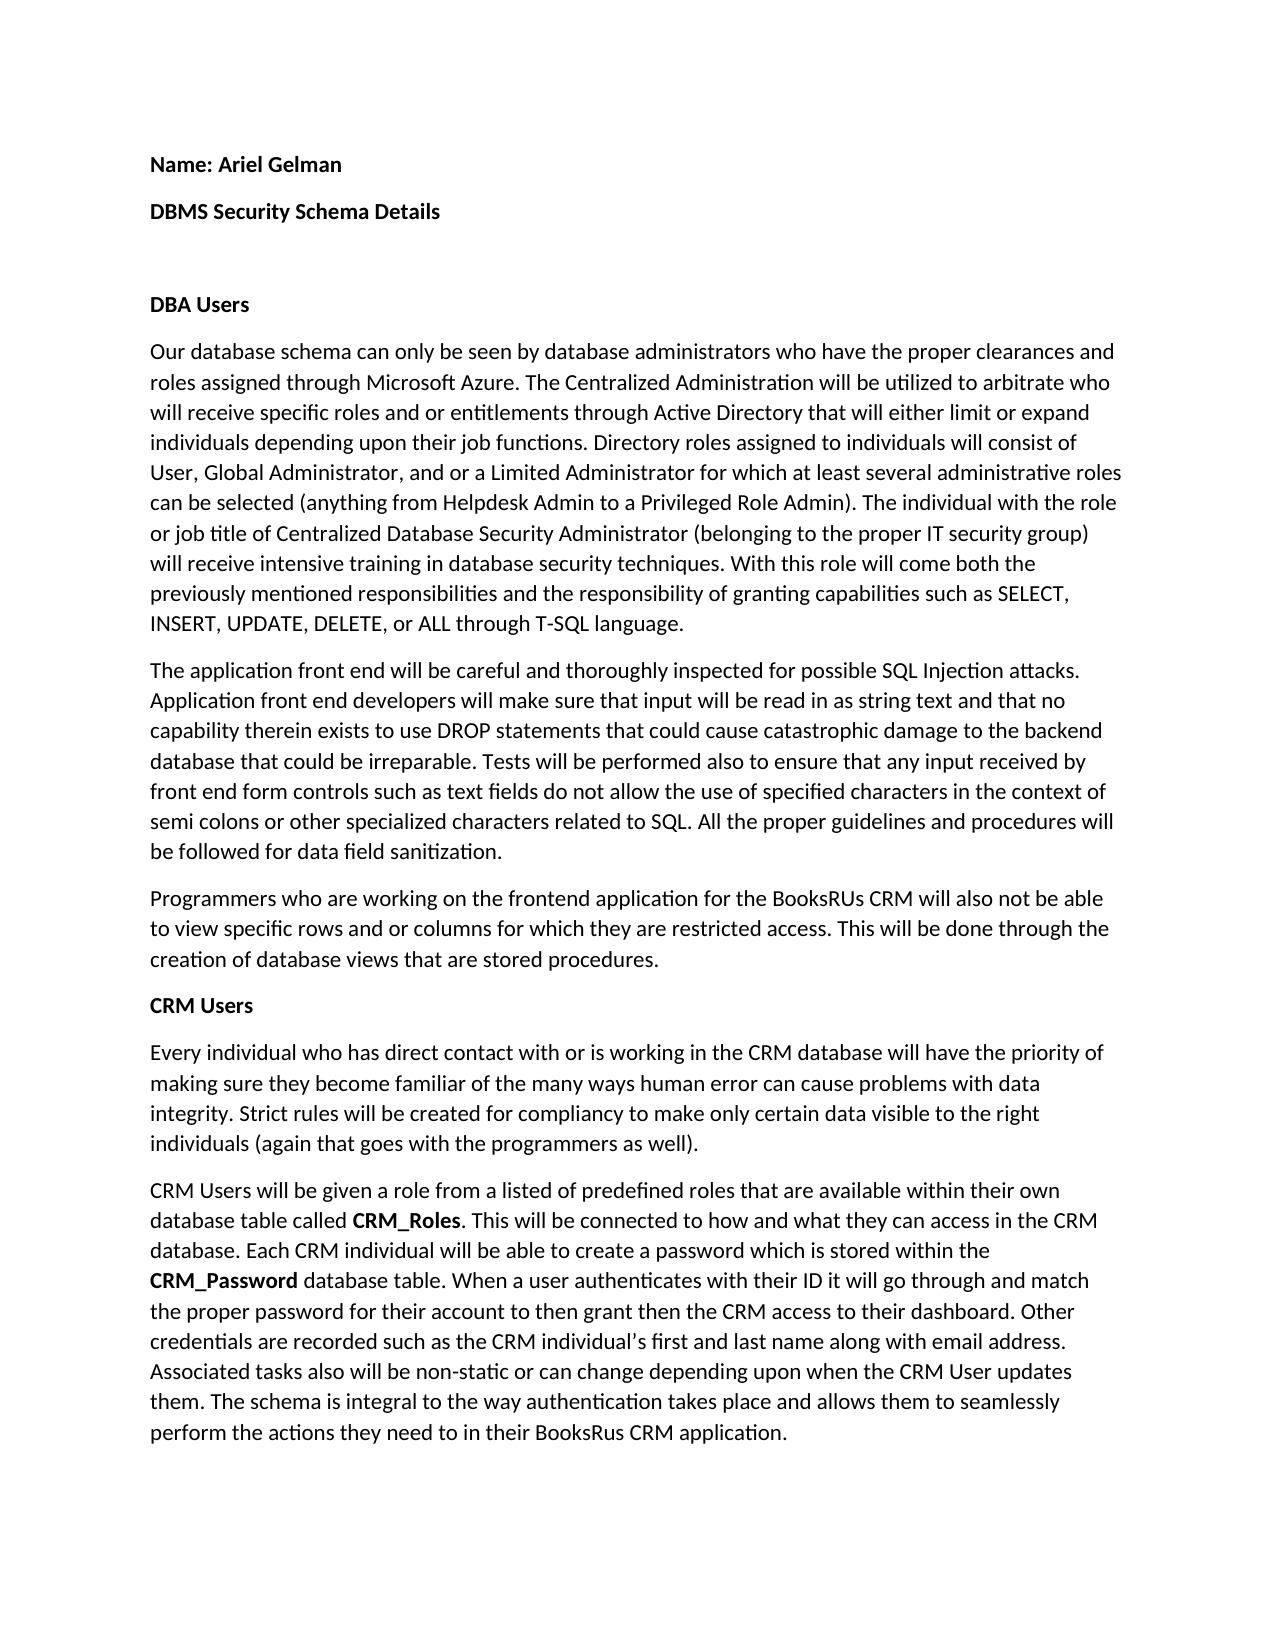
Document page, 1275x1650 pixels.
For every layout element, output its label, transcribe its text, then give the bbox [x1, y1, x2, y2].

text Every individual who has direct contact with or is working in the CRM database will have the priority of making sure they become familiar of the many ways human error can cause problems with data integrity. Strict rules will be created for compliancy to make only certain data visible to the right individuals (again that goes with the programmers as well). [150, 1038, 1125, 1157]
text Name: Ariel Gelman [150, 150, 1125, 178]
text CRM Users [150, 992, 1125, 1020]
text Our database schema can only be seen by database administrators who have the proper clearances and roles assigned through Microsoft Azure. The Centralized Administration will be utilized to arbitrate who will receive specific roles and or entitlements through Active Directory that will either limit or expand individuals depending upon their job functions. Directory roles assigned to individuals will consist of User, Global Administrator, and or a Limited Administrator for which at least several administrative roles can be selected (anything from Helpdesk Admin to a Privileged Role Admin). The individual with the role or job title of Centralized Database Security Administrator (belonging to the proper IT security group) will receive intensive training in database security techniques. With this role will come both the previously mentioned responsibilities and the responsibility of granting capabilities such as SELECT, INSERT, UPDATE, DELETE, or ALL through T-SQL language. [150, 337, 1125, 637]
text CRM Users will be given a role from a listed of predefined roles that are available within their own database table called CRM_Roles. This will be connected to how and what they can access in the CRM database. Each CRM individual will be able to create a password which is stored within the CRM_Password database table. When a user authenticates with their ID it will go through and match the proper password for their account to then grant then the CRM access to their dashboard. Other credentials are recorded such as the CRM individual’s first and last name along with email address. Associated tasks also will be non-static or can change depending upon when the CRM User updates them. The schema is integral to the way authentication takes place and allows them to seamlessly perform the actions they need to in their BooksRus CRM application. [150, 1176, 1125, 1446]
text DBA Users [150, 291, 1125, 319]
text DBMS Security Schema Details [150, 197, 1125, 225]
text The application front end will be careful and thoroughly inspected for possible SQL Injection attacks. Application front end developers will make sure that input will be read in as string text and that no capability therein exists to use DROP statements that could cause catastrophic damage to the backend database that could be irreparable. Tests will be performed also to ensure that any input received by front end form controls such as text fields do not allow the use of specified characters in the context of semi colons or other specialized characters related to SQL. All the proper guidelines and procedures will be followed for data field sanitization. [150, 656, 1125, 866]
text Programmers who are working on the frontend application for the BooksRUs CRM will also not be able to view specific rows and or columns for which they are restricted access. This will be done through the creation of database views that are stored procedures. [150, 884, 1125, 973]
